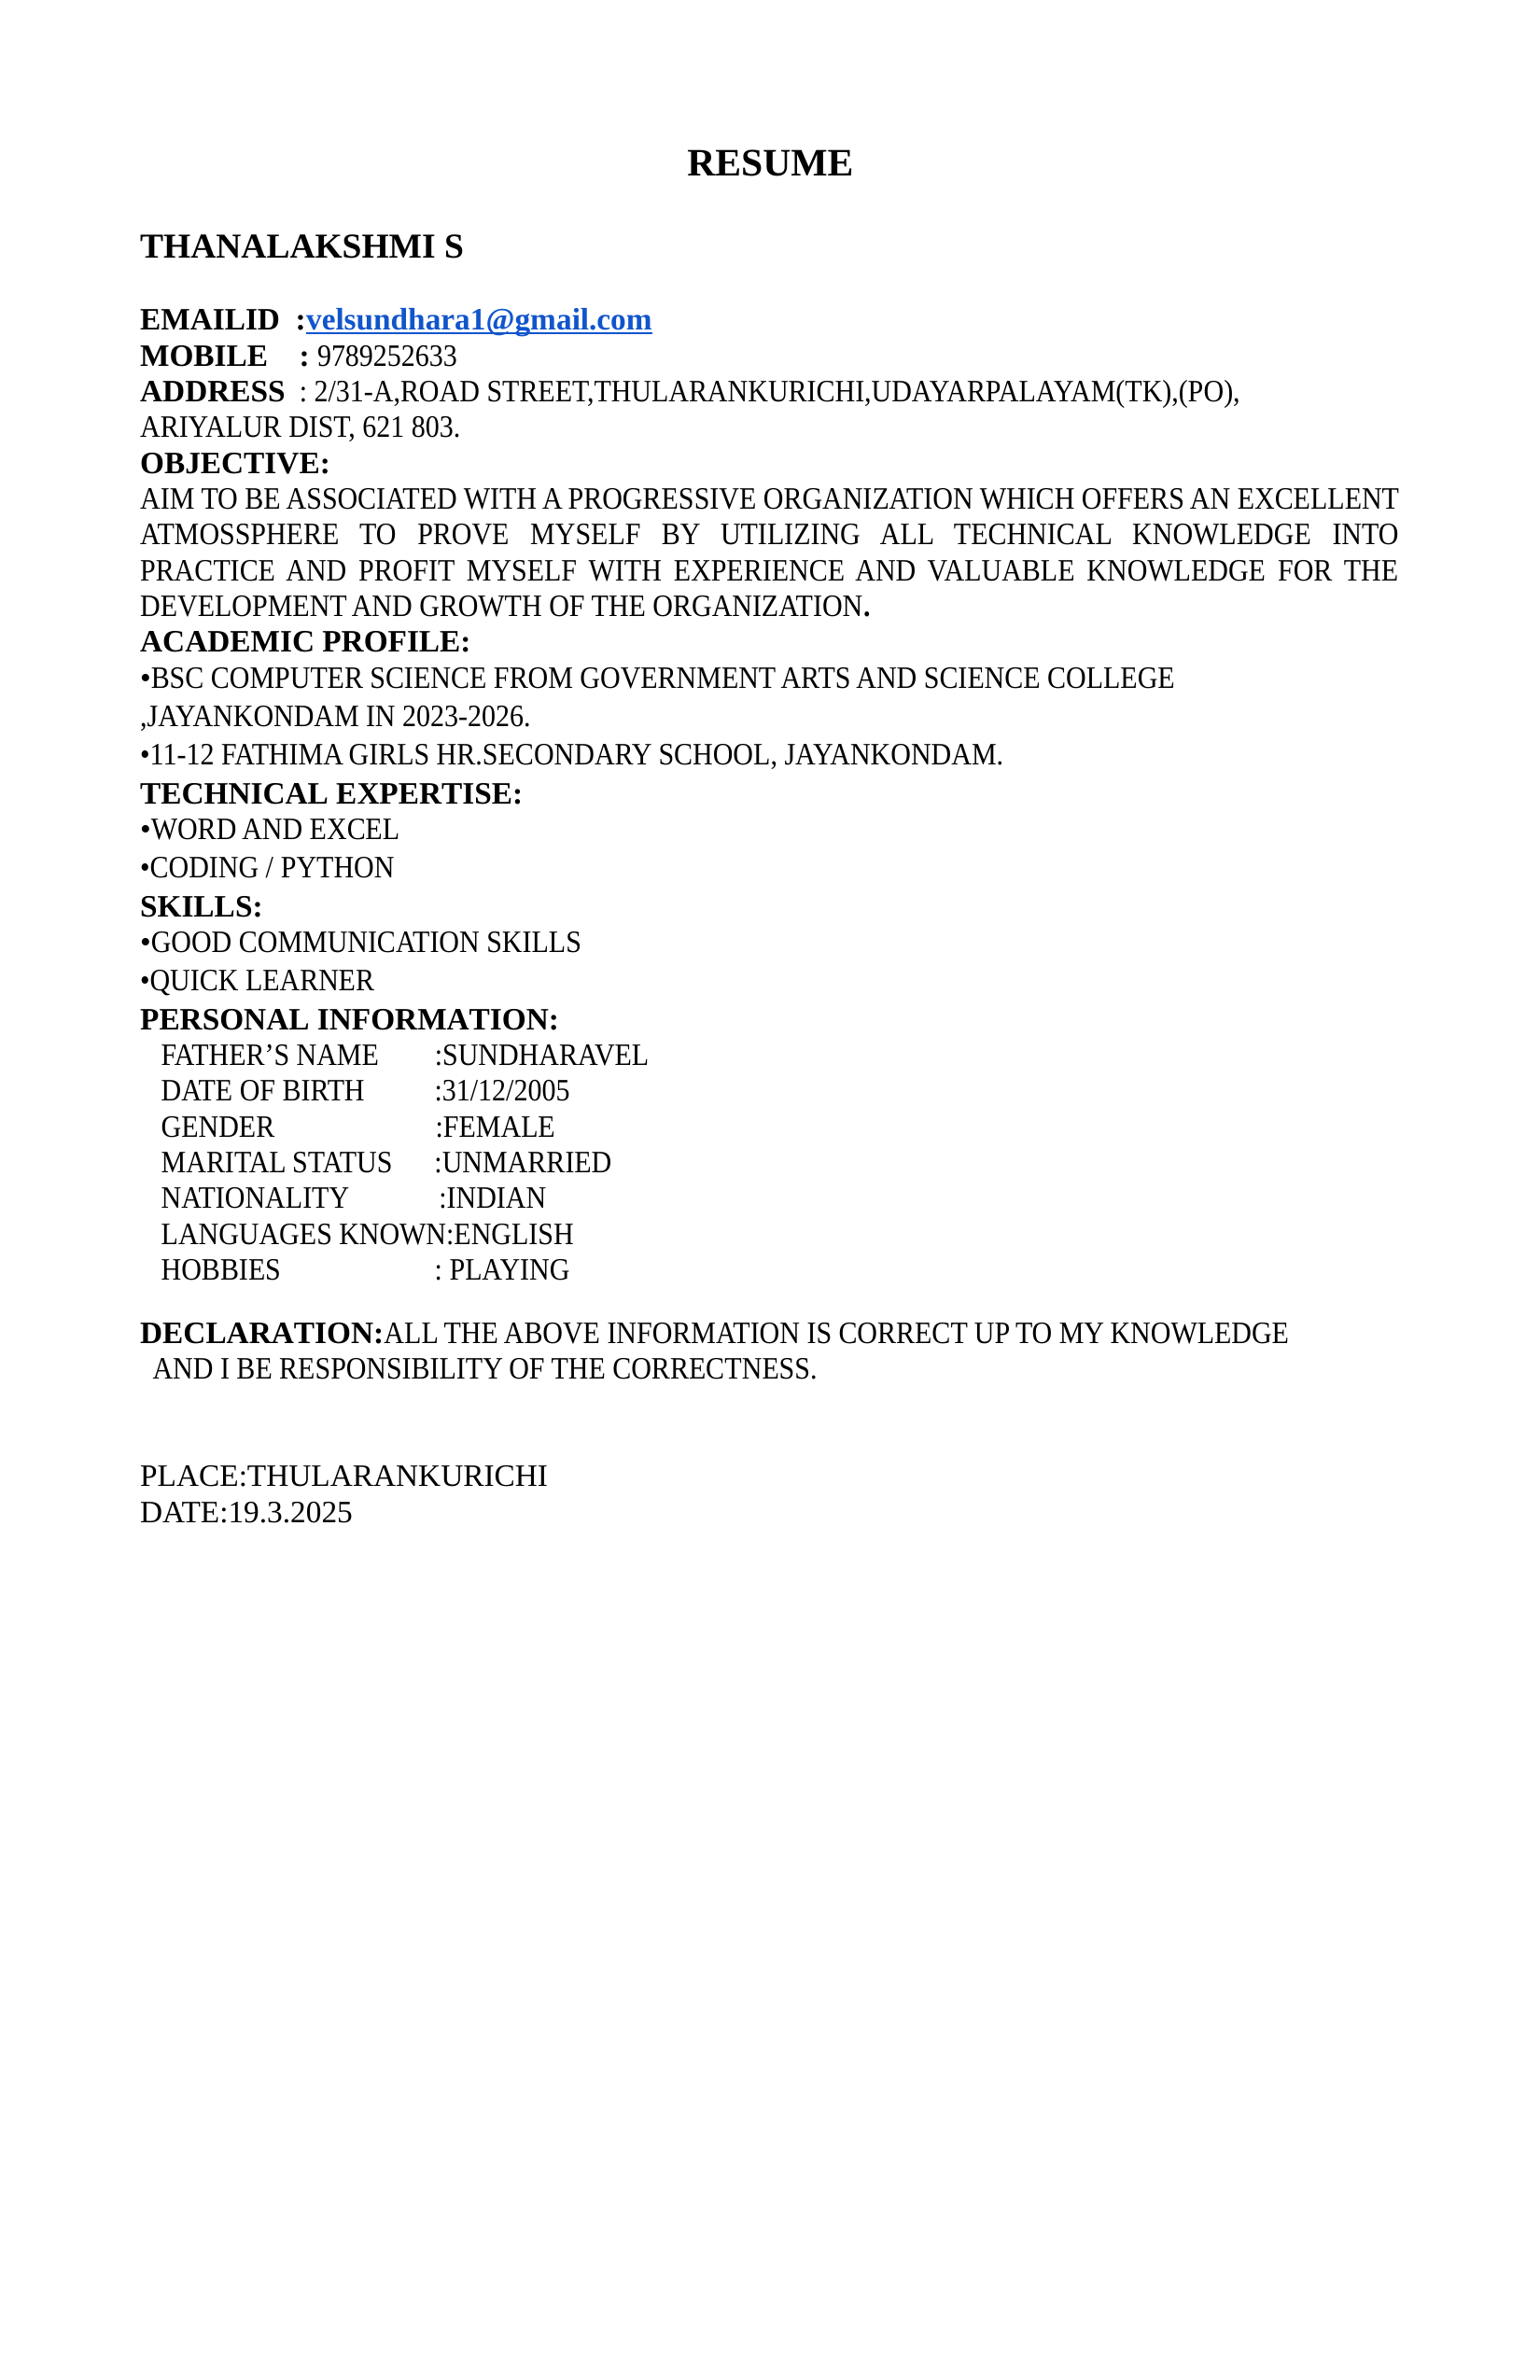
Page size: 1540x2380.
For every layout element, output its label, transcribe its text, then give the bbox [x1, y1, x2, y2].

text PERSONAL INFORMATION: [140, 1001, 1400, 1036]
text AND I BE RESPONSIBILITY OF THE CORRECTNESS. [140, 1351, 1400, 1386]
text ADDRESS : 2/31-A,ROAD STREET,THULARANKURICHI,UDAYARPALAYAM(TK),(PO), [140, 372, 1400, 408]
text •WORD AND EXCEL [140, 810, 1400, 847]
text FATHER’S NAME :SUNDHARAVEL [140, 1036, 1400, 1072]
text ACADEMIC PROFILE: [140, 623, 1400, 659]
text LANGUAGES KNOWN:ENGLISH [140, 1215, 1400, 1251]
text GENDER :FEMALE [140, 1108, 1400, 1143]
text TECHNICAL EXPERTISE: [140, 775, 1400, 810]
text DECLARATION:ALL THE ABOVE INFORMATION IS CORRECT UP TO MY KNOWLEDGE [140, 1314, 1400, 1351]
text RESUME [140, 140, 1400, 185]
text THANALAKSHMI S [140, 225, 1400, 265]
text ,JAYANKONDAM IN 2023-2026. [140, 697, 1400, 734]
text EMAILID :velsundhara1@gmail.com [140, 301, 1400, 337]
text DATE:19.3.2025 [140, 1493, 1400, 1529]
text ARIYALUR DIST, 621 803. [140, 408, 1400, 444]
text MARITAL STATUS :UNMARRIED [140, 1143, 1400, 1180]
text PLACE:THULARANKURICHI [140, 1458, 1400, 1493]
text •BSC COMPUTER SCIENCE FROM GOVERNMENT ARTS AND SCIENCE COLLEGE [140, 659, 1400, 694]
text OBJECTIVE: [140, 444, 1400, 480]
text MOBILE : 9789252633 [140, 337, 1400, 372]
text SKILLS: [140, 888, 1400, 923]
text •11-12 FATHIMA GIRLS HR.SECONDARY SCHOOL, JAYANKONDAM. [140, 735, 1400, 772]
text •CODING / PYTHON [140, 848, 1400, 885]
text •QUICK LEARNER [140, 962, 1400, 998]
text AIM TO BE ASSOCIATED WITH A PROGRESSIVE ORGANIZATION WHICH OFFERS AN EXCELLENT ATMOSSPHERE TO PROVE MYSELF BY UTILIZING ALL TECHNICAL KNOWLEDGE INTO PRACTICE AND PROFIT MYSELF WITH EXPERIENCE AND VALUABLE KNOWLEDGE FOR THE DEVELOPMENT AND GROWTH OF THE ORGANIZATION. [140, 480, 1400, 623]
text HOBBIES : PLAYING [140, 1251, 1400, 1287]
text DATE OF BIRTH :31/12/2005 [140, 1072, 1400, 1108]
text NATIONALITY :INDIAN [140, 1180, 1400, 1215]
text •GOOD COMMUNICATION SKILLS [140, 923, 1400, 959]
